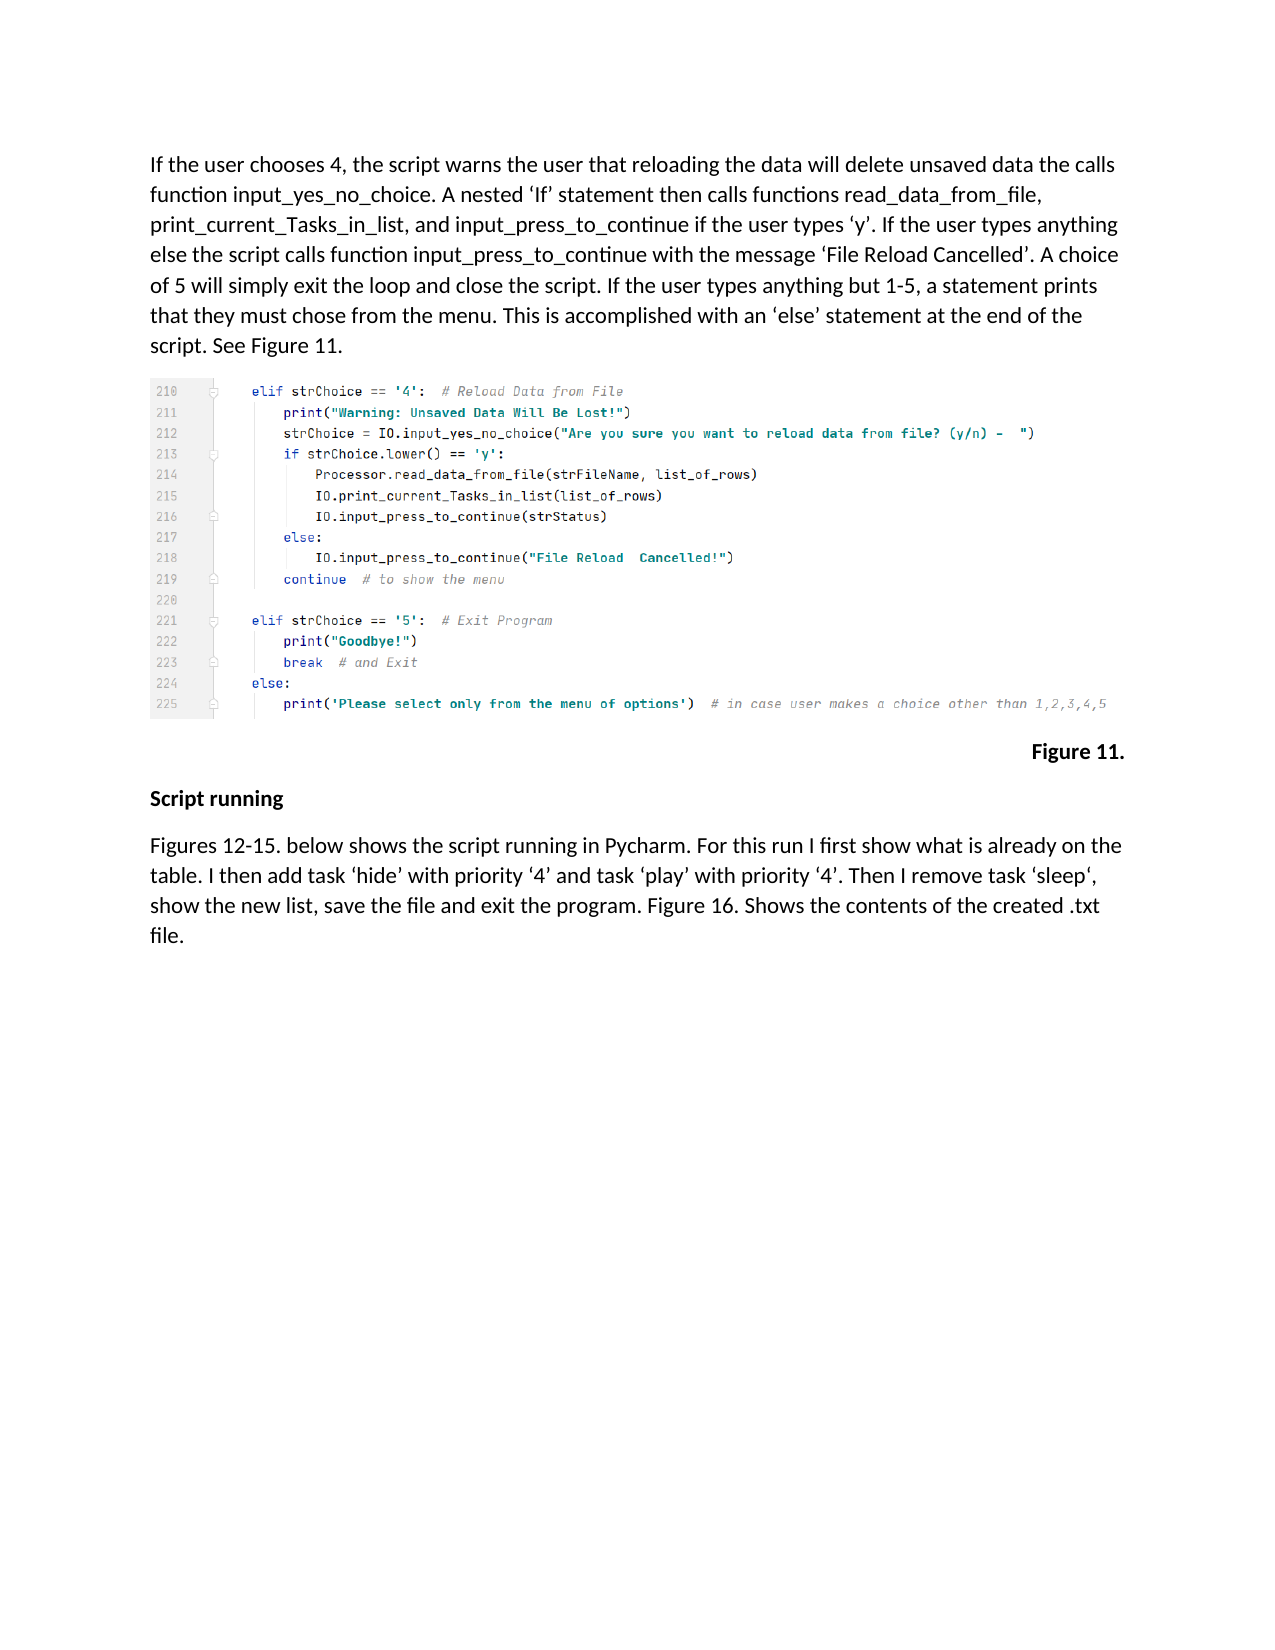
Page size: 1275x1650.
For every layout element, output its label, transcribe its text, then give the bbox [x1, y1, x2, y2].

text Figure 11. [150, 737, 1125, 765]
text Figures 12-15. below shows the script running in Pycharm. For this run I first show what is already on the table. I then add task ‘hide’ with priority ‘4’ and task ‘play’ with priority ‘4’. Then I remove task ‘sleep‘, show the new list, save the file and exit the program. Figure 16. Shows the contents of the created .txt file. [150, 831, 1125, 949]
text If the user chooses 4, the script warns the user that reloading the data will delete unsaved data the calls function input_yes_no_choice. A nested ‘If’ statement then calls functions read_data_from_file, print_current_Tasks_in_list, and input_press_to_continue if the user types ‘y’. If the user types anything else the script calls function input_press_to_continue with the message ‘File Reload Cancelled’. A choice of 5 will simply exit the loop and close the script. If the user types anything but 1-5, a statement prints that they must chose from the menu. This is accomplished with an ‘else’ statement at the end of the script. See Figure 11. [150, 150, 1125, 359]
picture [150, 378, 1125, 719]
text Script running [150, 784, 1125, 812]
